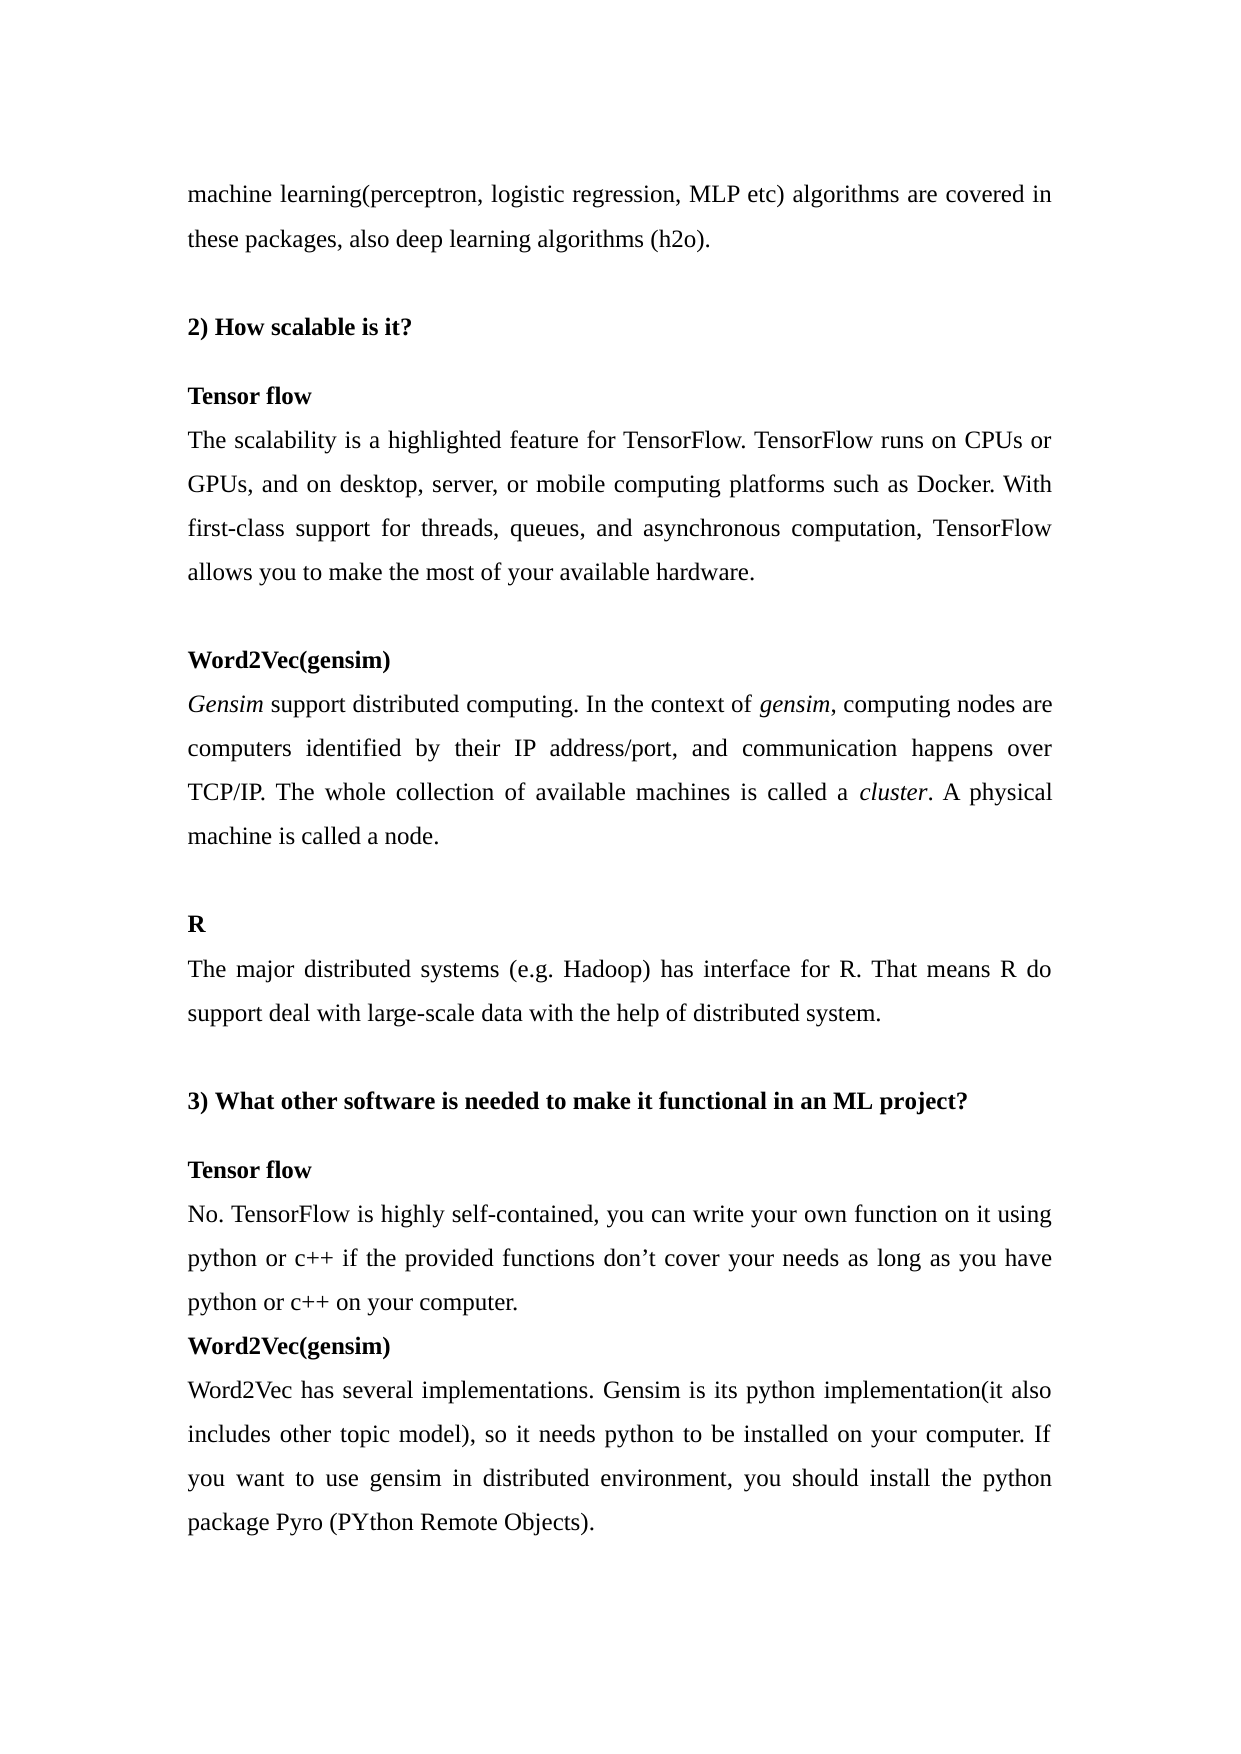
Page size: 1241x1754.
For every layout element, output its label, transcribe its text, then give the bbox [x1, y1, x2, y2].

text Word2Vec has several implementations. Gensim is its python implementation(it also includes other topic model), so it needs python to be installed on your computer. If you want to use gensim in distributed environment, you should install the python package Pyro (PYthon Remote Objects). [187, 1368, 1053, 1544]
text Word2Vec(gensim) [187, 638, 1053, 682]
text Tensor flow [187, 1147, 1053, 1191]
text Tensor flow [187, 373, 1053, 417]
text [187, 172, 1053, 260]
text 2) How scalable is it? [187, 304, 1053, 348]
text R [187, 902, 1053, 946]
text Gensim support distributed computing. In the context of gensim, computing nodes are computers identified by their IP address/port, and communication happens over TCP/IP. The whole collection of available machines is called a cluster. A physical machine is called a node. [187, 682, 1053, 858]
text The scalability is a highlighted feature for TensorFlow. TensorFlow runs on CPUs or GPUs, and on desktop, server, or mobile computing platforms such as Docker. With first-class support for threads, queues, and asynchronous computation, TensorFlow allows you to make the most of your available hardware. [187, 417, 1053, 593]
text No. TensorFlow is highly self-contained, you can write your own function on it using python or c++ if the provided functions don’t cover your needs as long as you have python or c++ on your computer. [187, 1191, 1053, 1323]
text 3) What other software is needed to make it functional in an ML project? [187, 1078, 1053, 1122]
text The major distributed systems (e.g. Hadoop) has interface for R. That means R do support deal with large-scale data with the help of distributed system. [187, 946, 1053, 1034]
text Word2Vec(gensim) [187, 1323, 1053, 1368]
